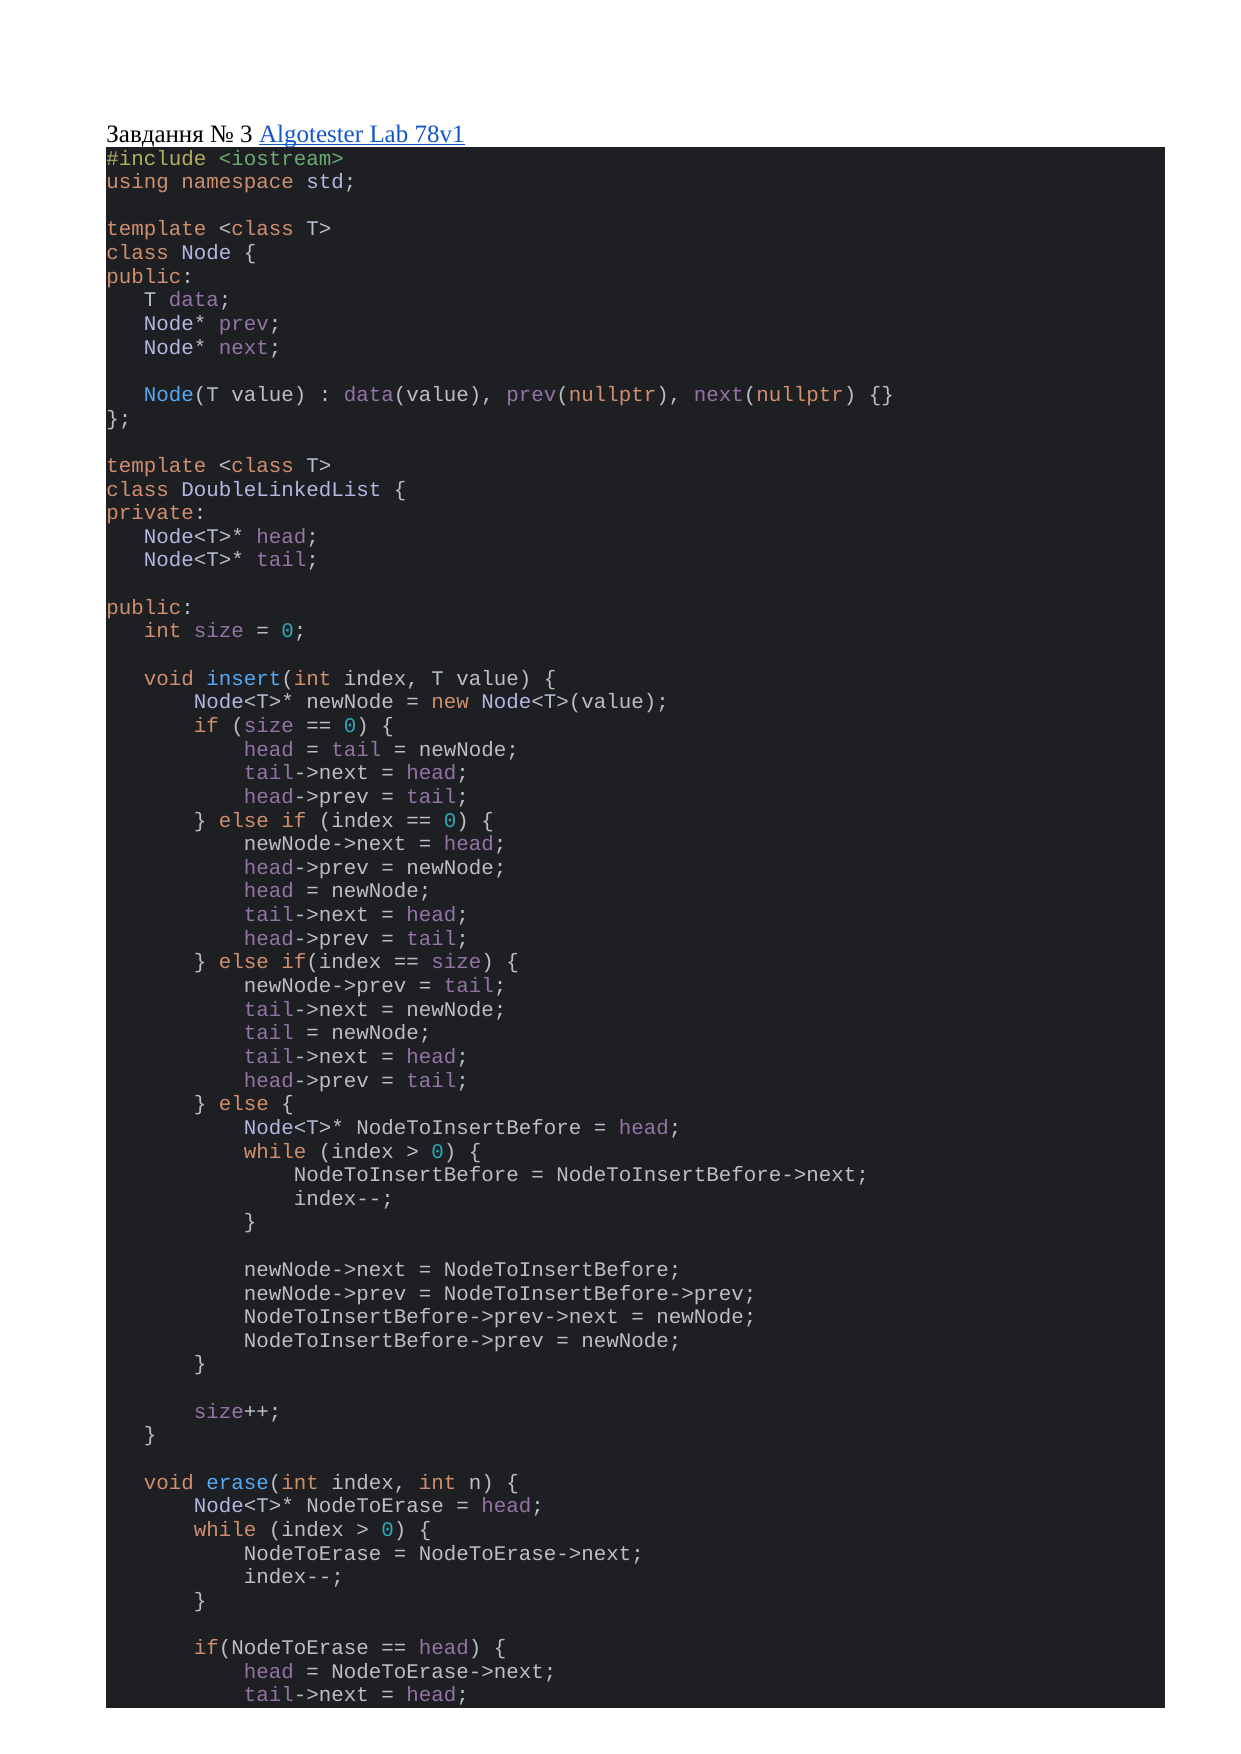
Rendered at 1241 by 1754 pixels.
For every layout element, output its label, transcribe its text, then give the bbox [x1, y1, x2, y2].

text if (size == 0) { [106, 715, 1165, 739]
text class Node { [106, 242, 1165, 266]
text using namespace std; [106, 171, 1165, 195]
text index--; [106, 1188, 1165, 1212]
text } [106, 1590, 1165, 1613]
text private: [106, 502, 1165, 526]
text head->prev = tail; [106, 928, 1165, 951]
text T data; [106, 289, 1165, 313]
text head->prev = tail; [106, 1070, 1165, 1093]
text size++; [106, 1401, 1165, 1424]
text }; [106, 408, 1165, 431]
text Node<T>* head; [106, 526, 1165, 549]
text } [106, 1212, 1165, 1235]
text head->prev = newNode; [106, 857, 1165, 881]
text public: [106, 597, 1165, 620]
text void insert(int index, T value) { [106, 668, 1165, 691]
text } [106, 1353, 1165, 1377]
text NodeToInsertBefore = NodeToInsertBefore->next; [106, 1164, 1165, 1188]
text Node<T>* NodeToInsertBefore = head; [106, 1117, 1165, 1141]
text tail->next = head; [106, 1046, 1165, 1070]
text } else { [106, 1093, 1165, 1117]
text head->prev = tail; [106, 786, 1165, 809]
text } else if(index == size) { [106, 951, 1165, 975]
text tail->next = head; [106, 904, 1165, 928]
text Node(T value) : data(value), prev(nullptr), next(nullptr) {} [106, 384, 1165, 408]
text NodeToInsertBefore->prev->next = newNode; [106, 1306, 1165, 1330]
text newNode->next = head; [106, 833, 1165, 857]
text while (index > 0) { [106, 1141, 1165, 1164]
text newNode->next = NodeToInsertBefore; [106, 1259, 1165, 1282]
text Node* next; [106, 337, 1165, 360]
text tail->next = head; [106, 1684, 1165, 1708]
text tail = newNode; [106, 1022, 1165, 1046]
text index--; [106, 1566, 1165, 1590]
text newNode->prev = NodeToInsertBefore->prev; [106, 1282, 1165, 1306]
text void erase(int index, int n) { [106, 1472, 1165, 1495]
text Node<T>* newNode = new Node<T>(value); [106, 691, 1165, 715]
text if(NodeToErase == head) { [106, 1637, 1165, 1661]
text NodeToInsertBefore->prev = newNode; [106, 1330, 1165, 1353]
text int size = 0; [106, 620, 1165, 644]
text newNode->prev = tail; [106, 975, 1165, 999]
text head = newNode; [106, 881, 1165, 904]
text template <class T> [106, 455, 1165, 478]
text public: [106, 266, 1165, 289]
text Node* prev; [106, 313, 1165, 337]
text while (index > 0) { [106, 1519, 1165, 1543]
text class DoubleLinkedList { [106, 478, 1165, 502]
text #include <iostream> [106, 147, 1165, 171]
text Node<T>* tail; [106, 549, 1165, 573]
text } [106, 1424, 1165, 1448]
text head = tail = newNode; [106, 739, 1165, 762]
text NodeToErase = NodeToErase->next; [106, 1543, 1165, 1566]
text tail->next = newNode; [106, 999, 1165, 1022]
text Node<T>* NodeToErase = head; [106, 1495, 1165, 1519]
text head = NodeToErase->next; [106, 1661, 1165, 1684]
text tail->next = head; [106, 762, 1165, 786]
text template <class T> [106, 218, 1165, 242]
text } else if (index == 0) { [106, 809, 1165, 833]
text Завдання № 3 Algotester Lab 78v1 [106, 119, 1165, 147]
